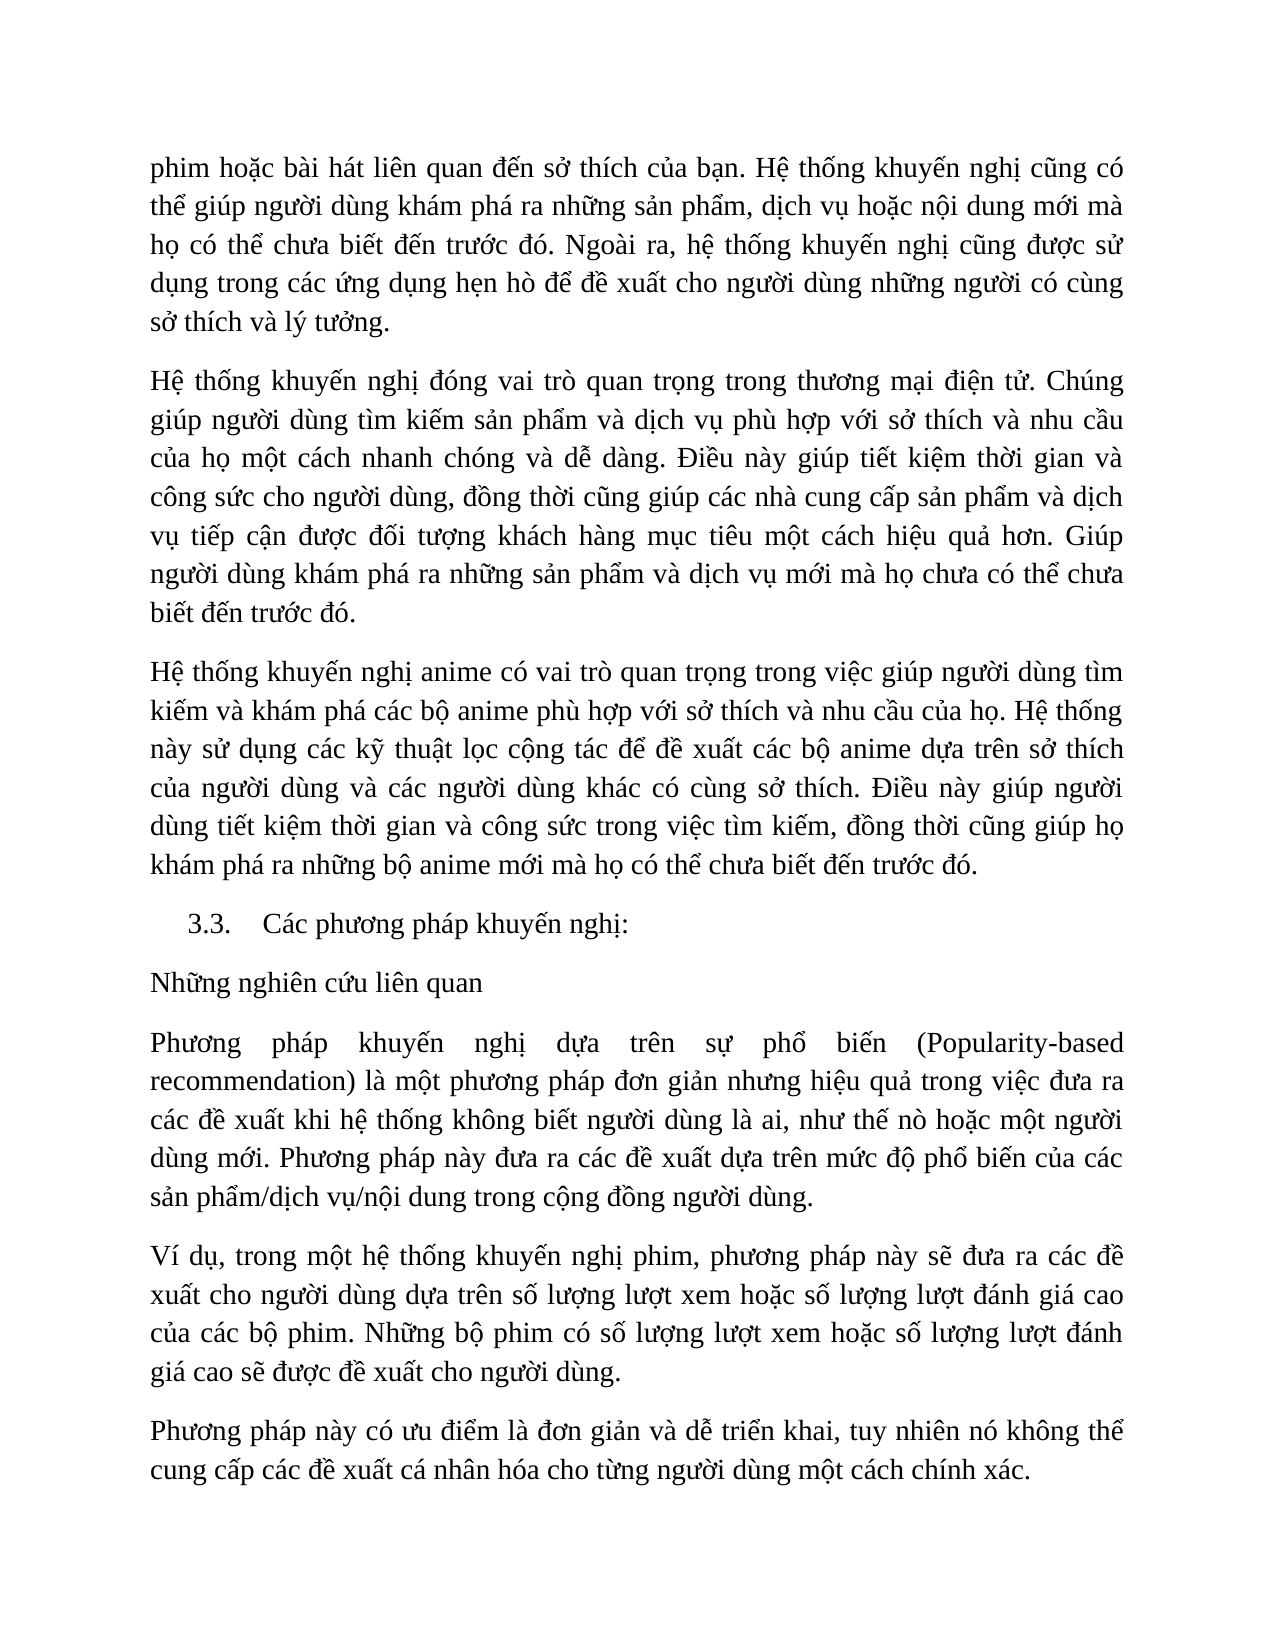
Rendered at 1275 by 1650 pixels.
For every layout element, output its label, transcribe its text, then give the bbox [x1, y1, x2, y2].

text Phương pháp khuyến nghị dựa trên sự phổ biến (Popularity-based recommendation) là một phương pháp đơn giản nhưng hiệu quả trong việc đưa ra các đề xuất khi hệ thống không biết người dùng là ai, như thế nò hoặc một người dùng mới. Phương pháp này đưa ra các đề xuất dựa trên mức độ phổ biến của các sản phẩm/dịch vụ/nội dung trong cộng đồng người dùng. [150, 1025, 1125, 1213]
text Hệ thống khuyến nghị đóng vai trò quan trọng trong thương mại điện tử. Chúng giúp người dùng tìm kiếm sản phẩm và dịch vụ phù hợp với sở thích và nhu cầu của họ một cách nhanh chóng và dễ dàng. Điều này giúp tiết kiệm thời gian và công sức cho người dùng, đồng thời cũng giúp các nhà cung cấp sản phẩm và dịch vụ tiếp cận được đối tượng khách hàng mục tiêu một cách hiệu quả hơn. Giúp người dùng khám phá ra những sản phẩm và dịch vụ mới mà họ chưa có thể chưa biết đến trước đó. [150, 363, 1125, 628]
text Hệ thống khuyến nghị anime có vai trò quan trọng trong việc giúp người dùng tìm kiếm và khám phá các bộ anime phù hợp với sở thích và nhu cầu của họ. Hệ thống này sử dụng các kỹ thuật lọc cộng tác để đề xuất các bộ anime dựa trên sở thích của người dùng và các người dùng khác có cùng sở thích. Điều này giúp người dùng tiết kiệm thời gian và công sức trong việc tìm kiếm, đồng thời cũng giúp họ khám phá ra những bộ anime mới mà họ có thể chưa biết đến trước đó. [150, 654, 1125, 880]
text Những nghiên cứu liên quan [150, 966, 1125, 999]
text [150, 150, 1125, 338]
list Các phương pháp khuyến nghị: [187, 906, 1125, 940]
text Ví dụ, trong một hệ thống khuyến nghị phim, phương pháp này sẽ đưa ra các đề xuất cho người dùng dựa trên số lượng lượt xem hoặc số lượng lượt đánh giá cao của các bộ phim. Những bộ phim có số lượng lượt xem hoặc số lượng lượt đánh giá cao sẽ được đề xuất cho người dùng. [150, 1238, 1125, 1388]
text Phương pháp này có ưu điểm là đơn giản và dễ triển khai, tuy nhiên nó không thể cung cấp các đề xuất cá nhân hóa cho từng người dùng một cách chính xác. [150, 1413, 1125, 1486]
